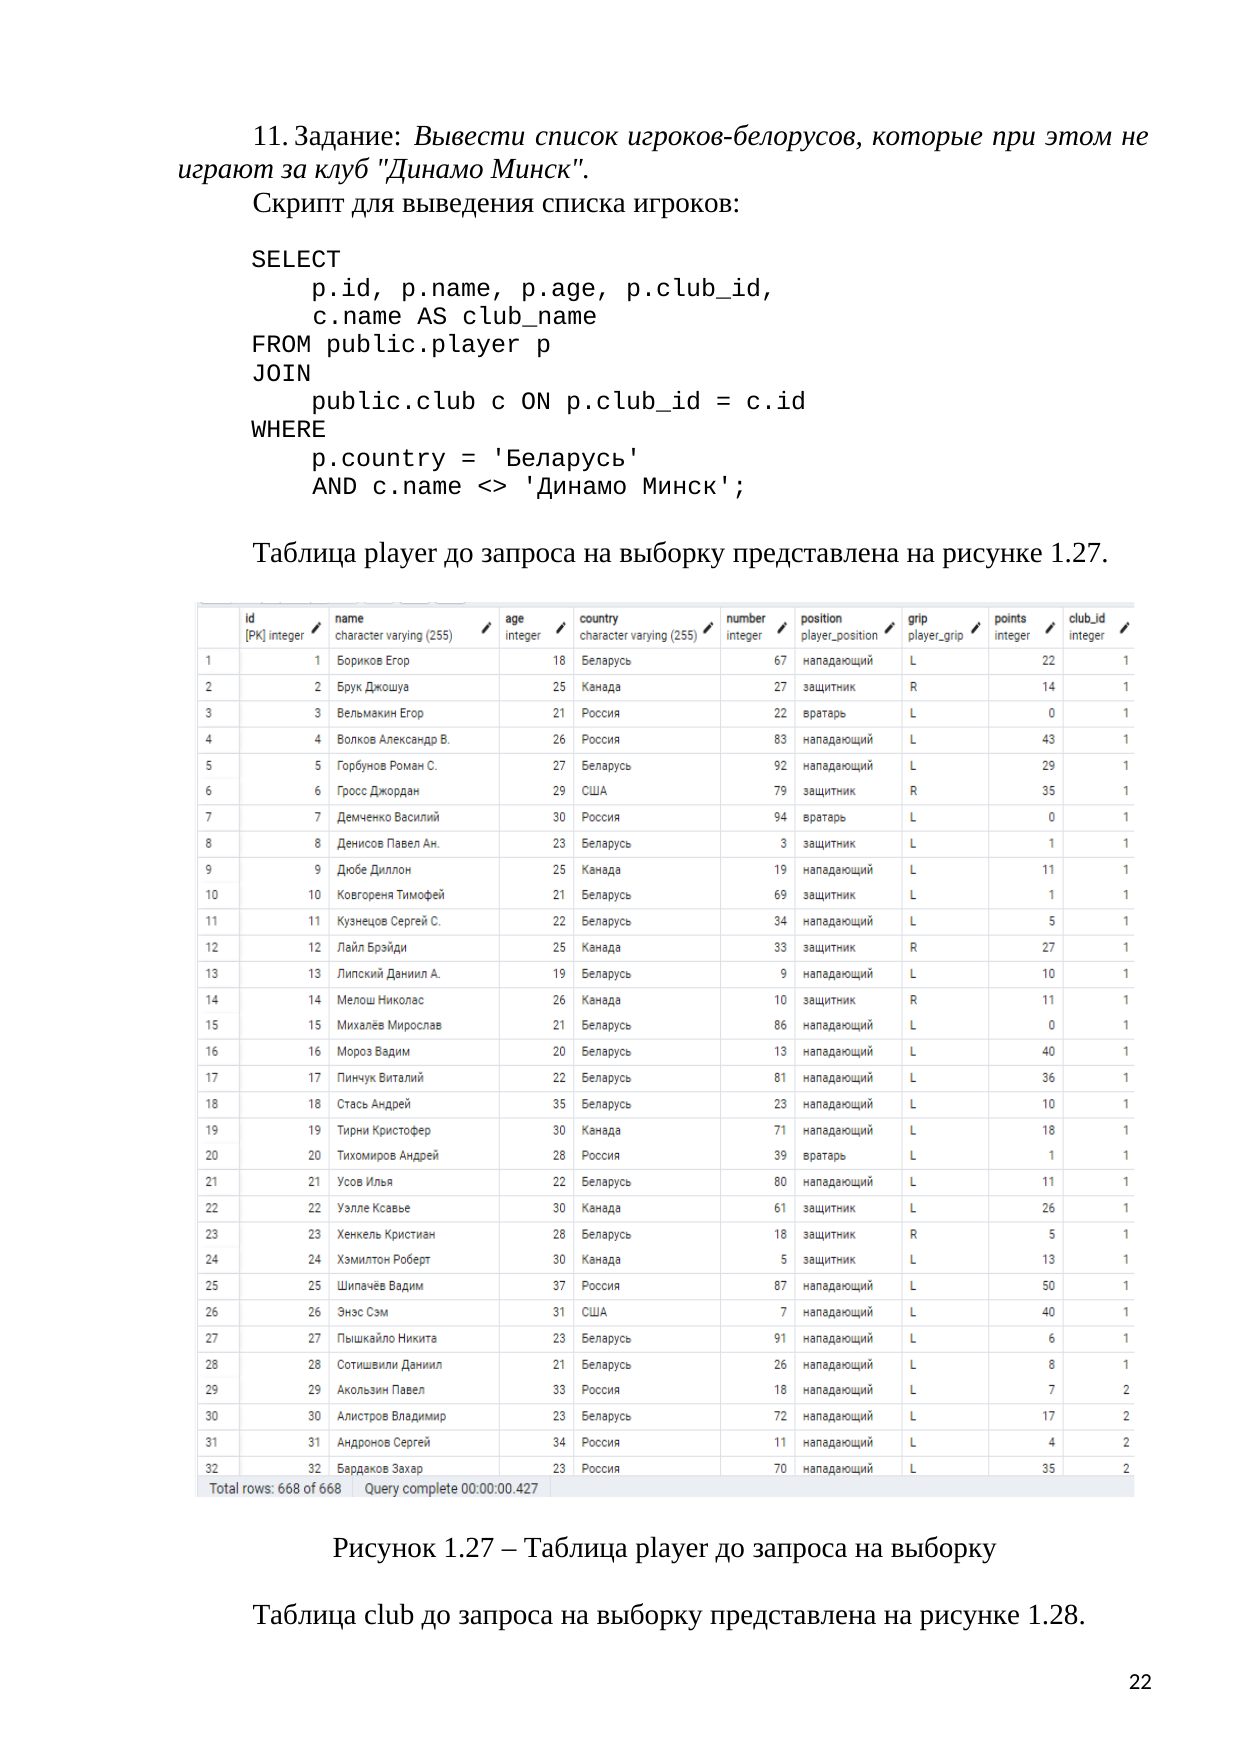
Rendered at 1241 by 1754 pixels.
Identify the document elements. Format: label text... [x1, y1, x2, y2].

text AND c.name <> 'Динамо Минск'; [177, 474, 1152, 502]
text Таблица club до запроса на выборку представлена на рисунке 1.28. [177, 1597, 1152, 1631]
text 11. Задание: Вывести список игроков-белорусов, которые при этом не играют за клуб "Динамо Минск". [177, 118, 1152, 185]
text Рисунок 1.27 – Таблица player до запроса на выборку [177, 1530, 1152, 1564]
text Скрипт для выведения списка игроков: [177, 185, 1152, 219]
text p.id, p.name, p.age, p.club_id, [177, 275, 1152, 304]
text public.club c ON p.club_id = c.id [177, 389, 1152, 417]
text Таблица player до запроса на выборку представлена на рисунке 1.27. [177, 536, 1152, 569]
text FROM public.player p [177, 332, 1152, 360]
text JOIN [177, 360, 1152, 389]
picture [194, 602, 1135, 1497]
text SELECT [177, 247, 1152, 275]
text p.country = 'Беларусь' [177, 445, 1152, 474]
text c.name AS club_name [252, 304, 1152, 332]
text WHERE [177, 417, 1152, 445]
